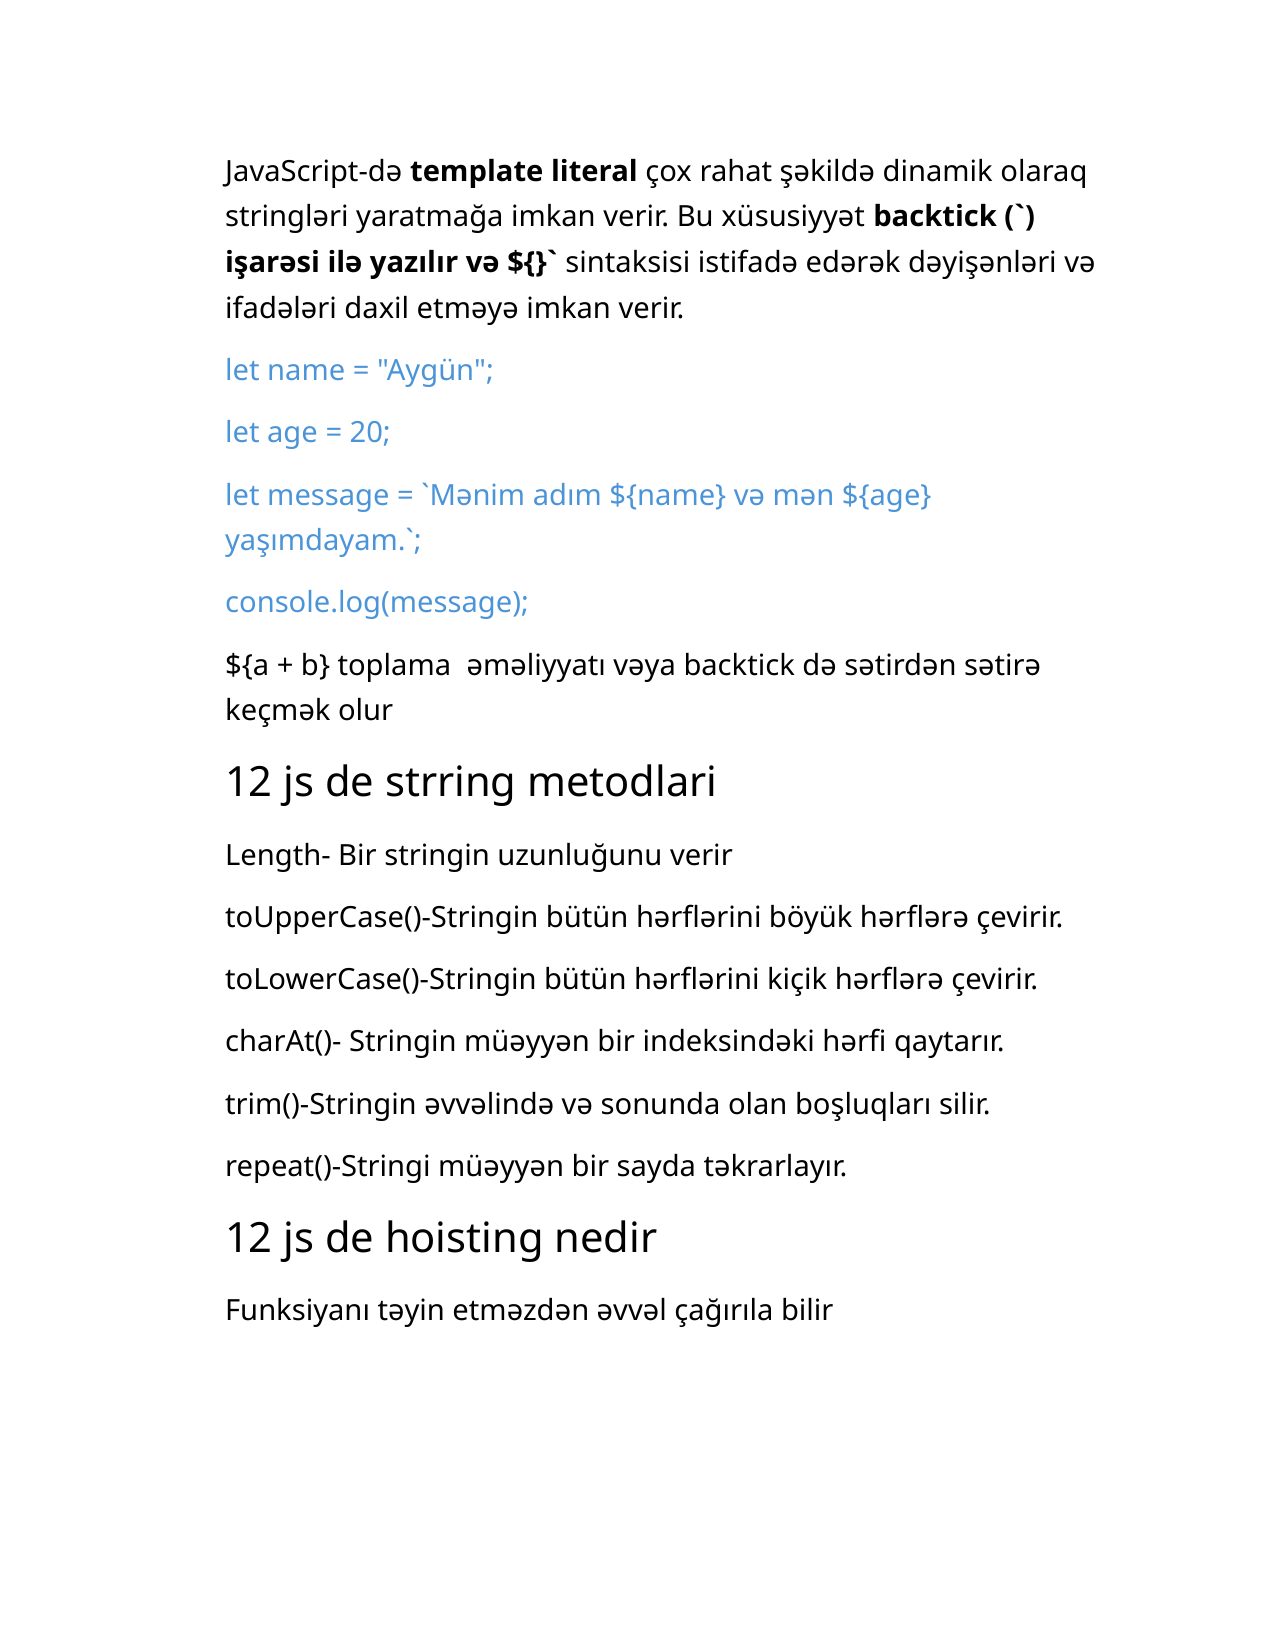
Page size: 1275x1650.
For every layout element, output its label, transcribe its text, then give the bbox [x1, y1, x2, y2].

text toUpperCase()-Stringin bütün hərflərini böyük hərflərə çevirir. [225, 896, 1125, 936]
text 12 js de strring metodlari [225, 752, 1125, 809]
text trim()-Stringin əvvəlində və sonunda olan boşluqları silir. [225, 1083, 1125, 1123]
text let name = "Aygün"; [225, 349, 1125, 389]
text repeat()-Stringi müəyyən bir sayda təkrarlayır. [225, 1145, 1125, 1185]
text toLowerCase()-Stringin bütün hərflərini kiçik hərflərə çevirir. [225, 958, 1125, 998]
text ${a + b} toplama əməliyyatı vəya backtick də sətirdən sətirə keçmək olur [225, 644, 1125, 729]
text Length- Bir stringin uzunluğunu verir [225, 834, 1125, 873]
text charAt()- Stringin müəyyən bir indeksindəki hərfi qaytarır. [225, 1021, 1125, 1060]
text JavaScript-də template literal çox rahat şəkildə dinamik olaraq stringləri yaratmağa imkan verir. Bu xüsusiyyət backtick (`) işarəsi ilə yazılır və ${}` sintaksisi istifadə edərək dəyişənləri və ifadələri daxil etməyə imkan verir. [225, 150, 1125, 327]
text console.log(message); [225, 582, 1125, 621]
text let message = `Mənim adım ${name} və mən ${age} yaşımdayam.`; [225, 474, 1125, 559]
text let age = 20; [225, 411, 1125, 451]
text Funksiyanı təyin etməzdən əvvəl çağırıla bilir [225, 1289, 1125, 1329]
text 12 js de hoisting nedir [225, 1207, 1125, 1264]
